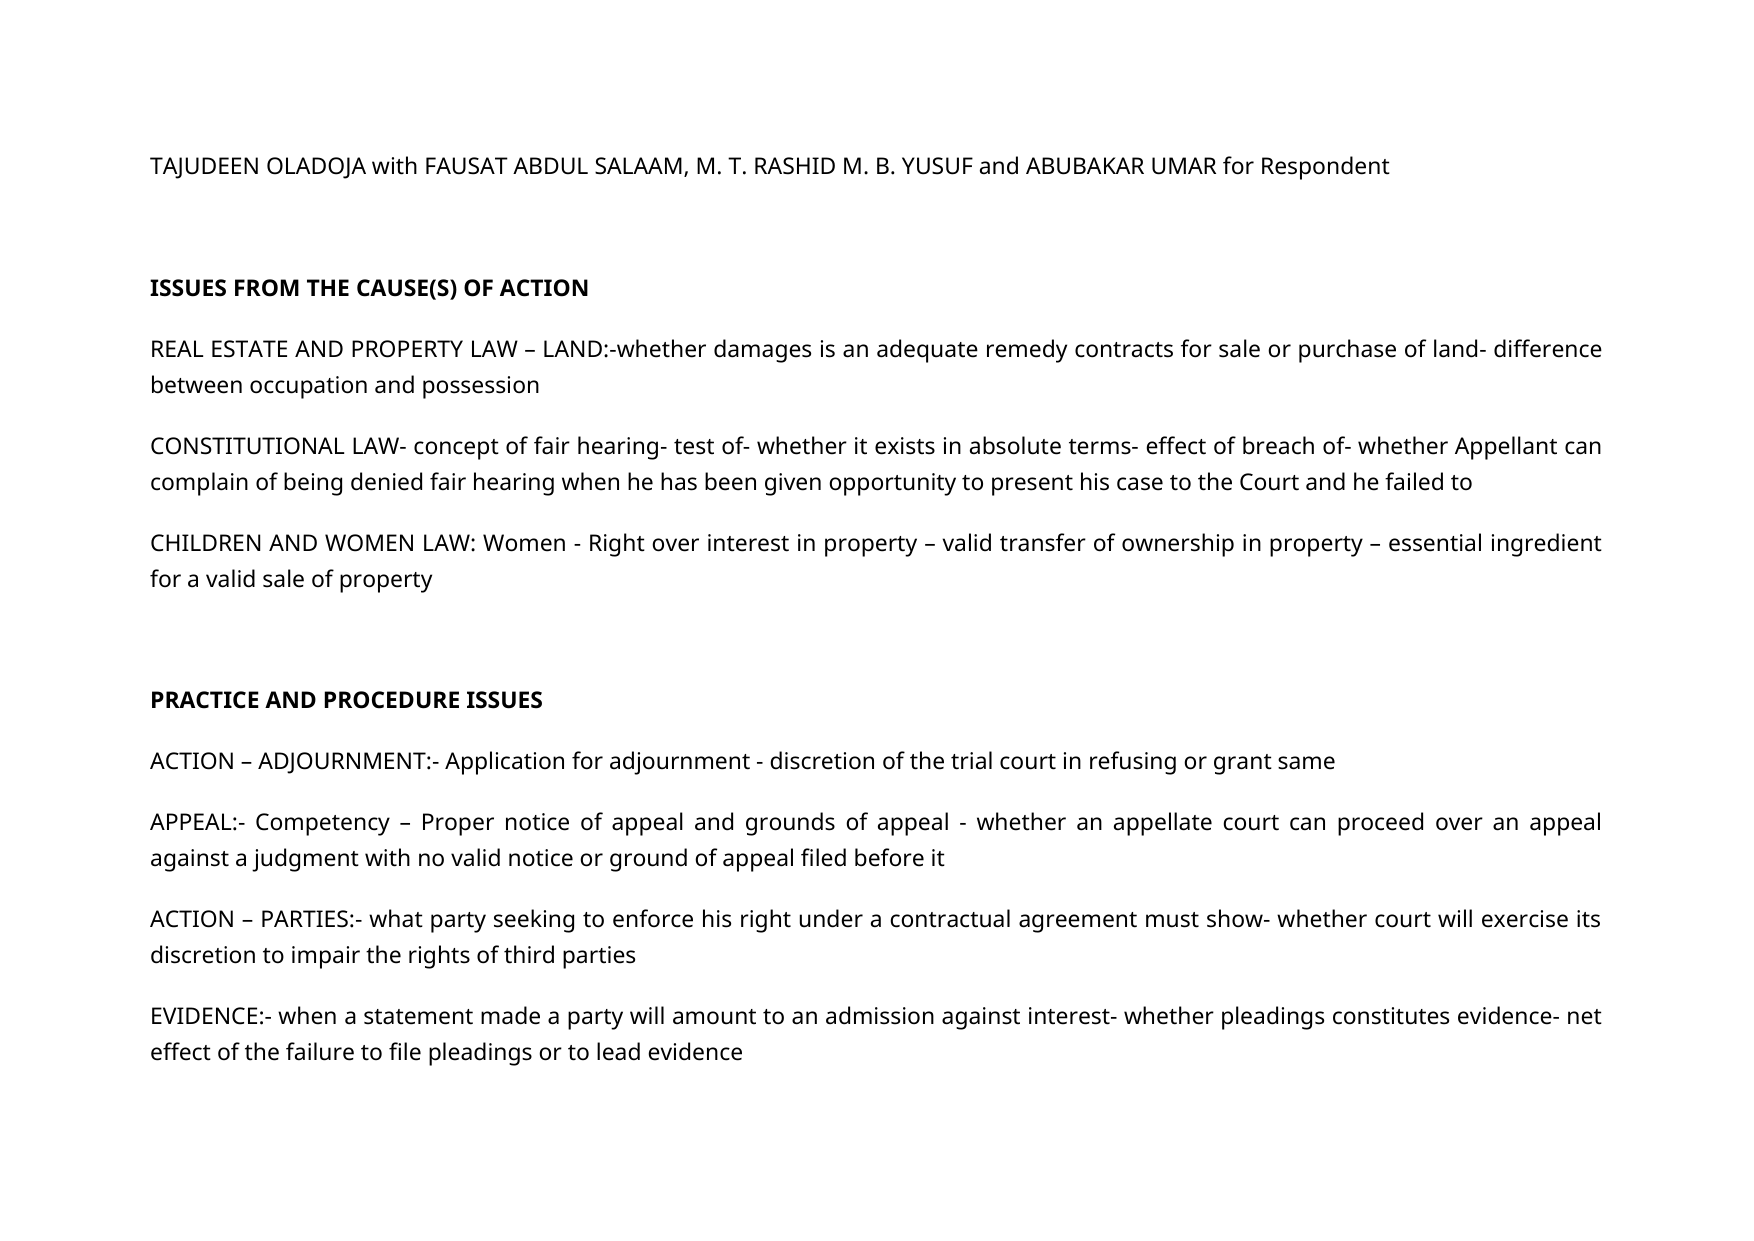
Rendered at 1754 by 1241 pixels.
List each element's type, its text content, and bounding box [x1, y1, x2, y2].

text PRACTICE AND PROCEDURE ISSUES [150, 684, 1604, 716]
text CONSTITUTIONAL LAW- concept of fair hearing- test of- whether it exists in absolute terms- effect of breach of- whether Appellant can complain of being denied fair hearing when he has been given opportunity to present his case to the Court and he failed to [150, 430, 1604, 497]
text EVIDENCE:- when a statement made a party will amount to an admission against interest- whether pleadings constitutes evidence- net effect of the failure to file pleadings or to lead evidence [150, 1000, 1604, 1067]
text ISSUES FROM THE CAUSE(S) OF ACTION [150, 272, 1604, 303]
text ACTION – ADJOURNMENT:- Application for adjournment - discretion of the trial court in refusing or grant same [150, 745, 1604, 777]
text CHILDREN AND WOMEN LAW: Women - Right over interest in property – valid transfer of ownership in property – essential ingredient for a valid sale of property [150, 527, 1604, 594]
text REAL ESTATE AND PROPERTY LAW – LAND:-whether damages is an adequate remedy contracts for sale or purchase of land- difference between occupation and possession [150, 333, 1604, 400]
text TAJUDEEN OLADOJA with FAUSAT ABDUL SALAAM, M. T. RASHID M. B. YUSUF and ABUBAKAR UMAR for Respondent [150, 150, 1604, 181]
text APPEAL:- Competency – Proper notice of appeal and grounds of appeal - whether an appellate court can proceed over an appeal against a judgment with no valid notice or ground of appeal filed before it [150, 806, 1604, 873]
text ACTION – PARTIES:- what party seeking to enforce his right under a contractual agreement must show- whether court will exercise its discretion to impair the rights of third parties [150, 903, 1604, 970]
